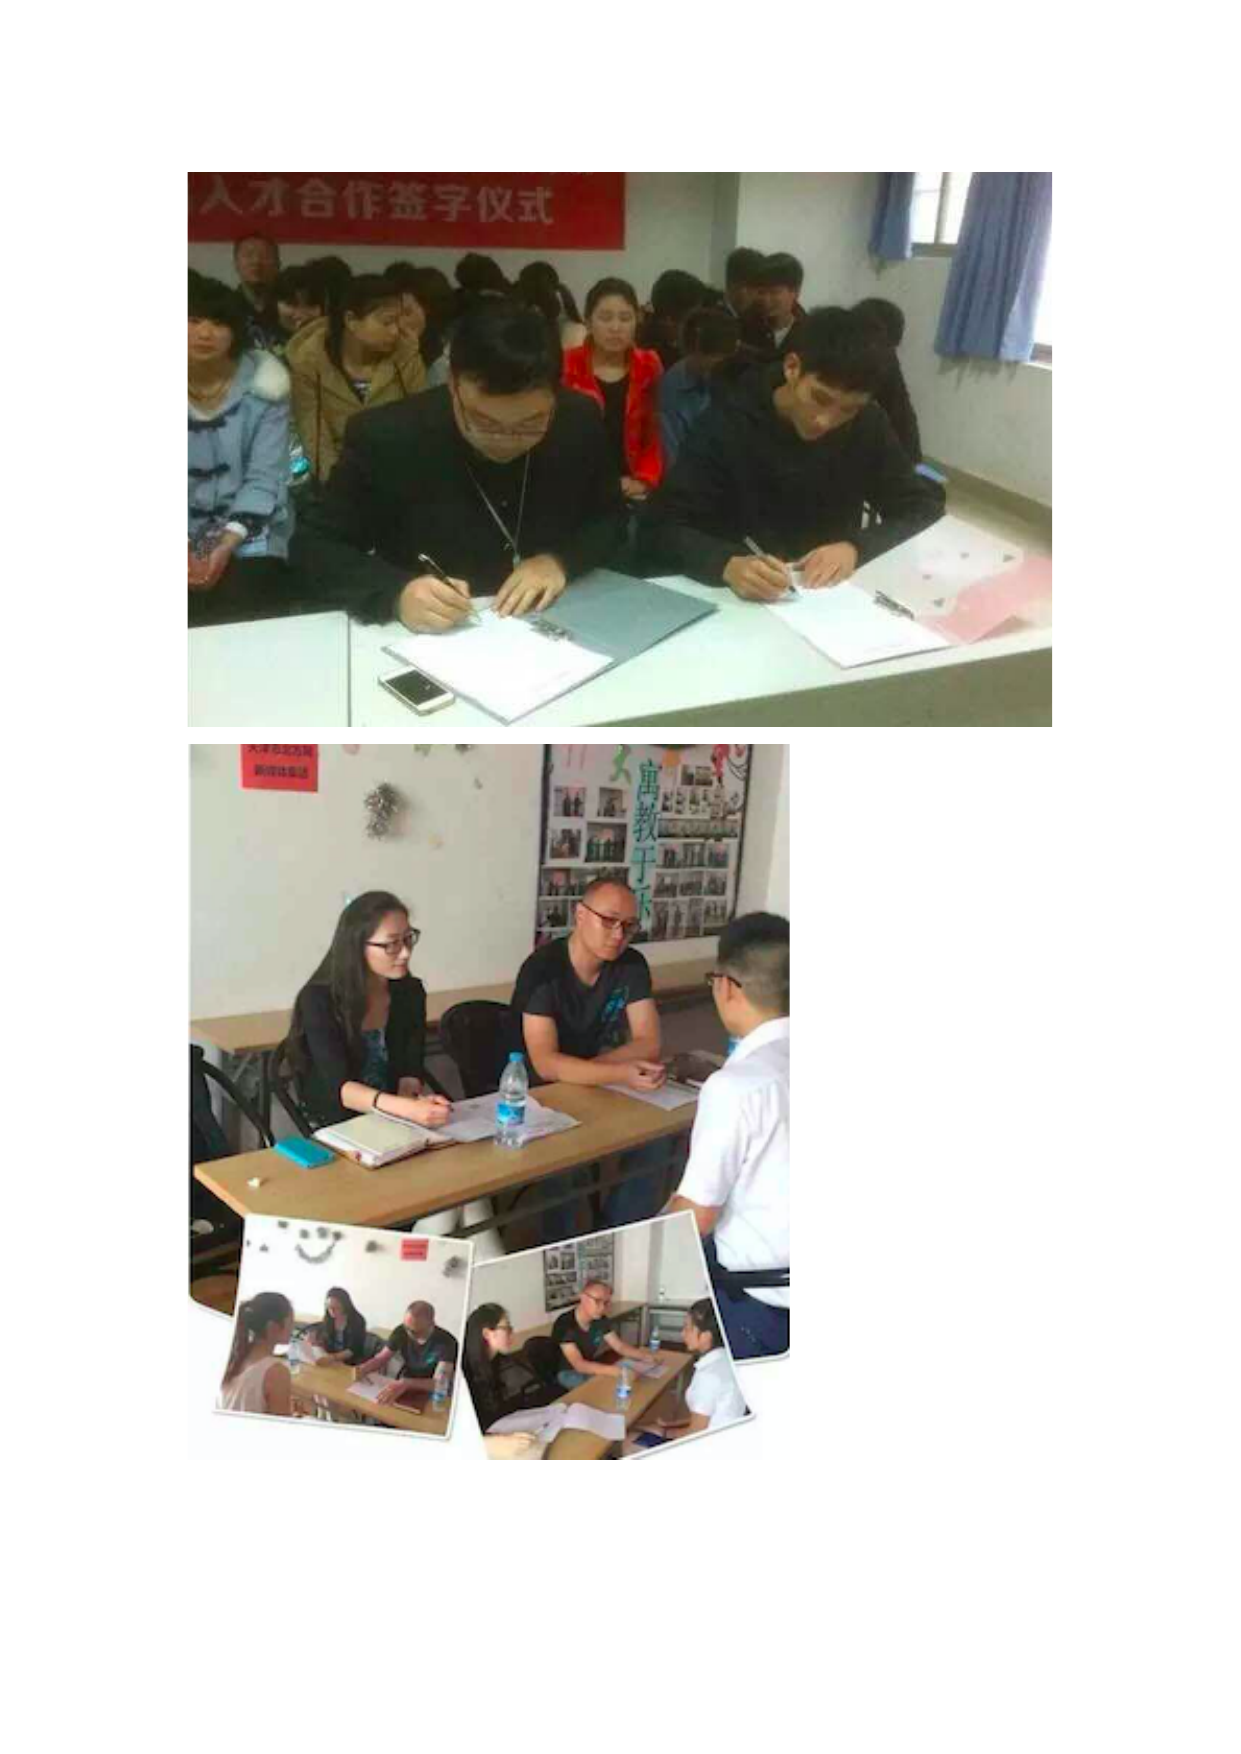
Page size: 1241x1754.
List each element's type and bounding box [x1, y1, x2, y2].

picture [187, 172, 1053, 727]
picture [187, 744, 790, 1460]
